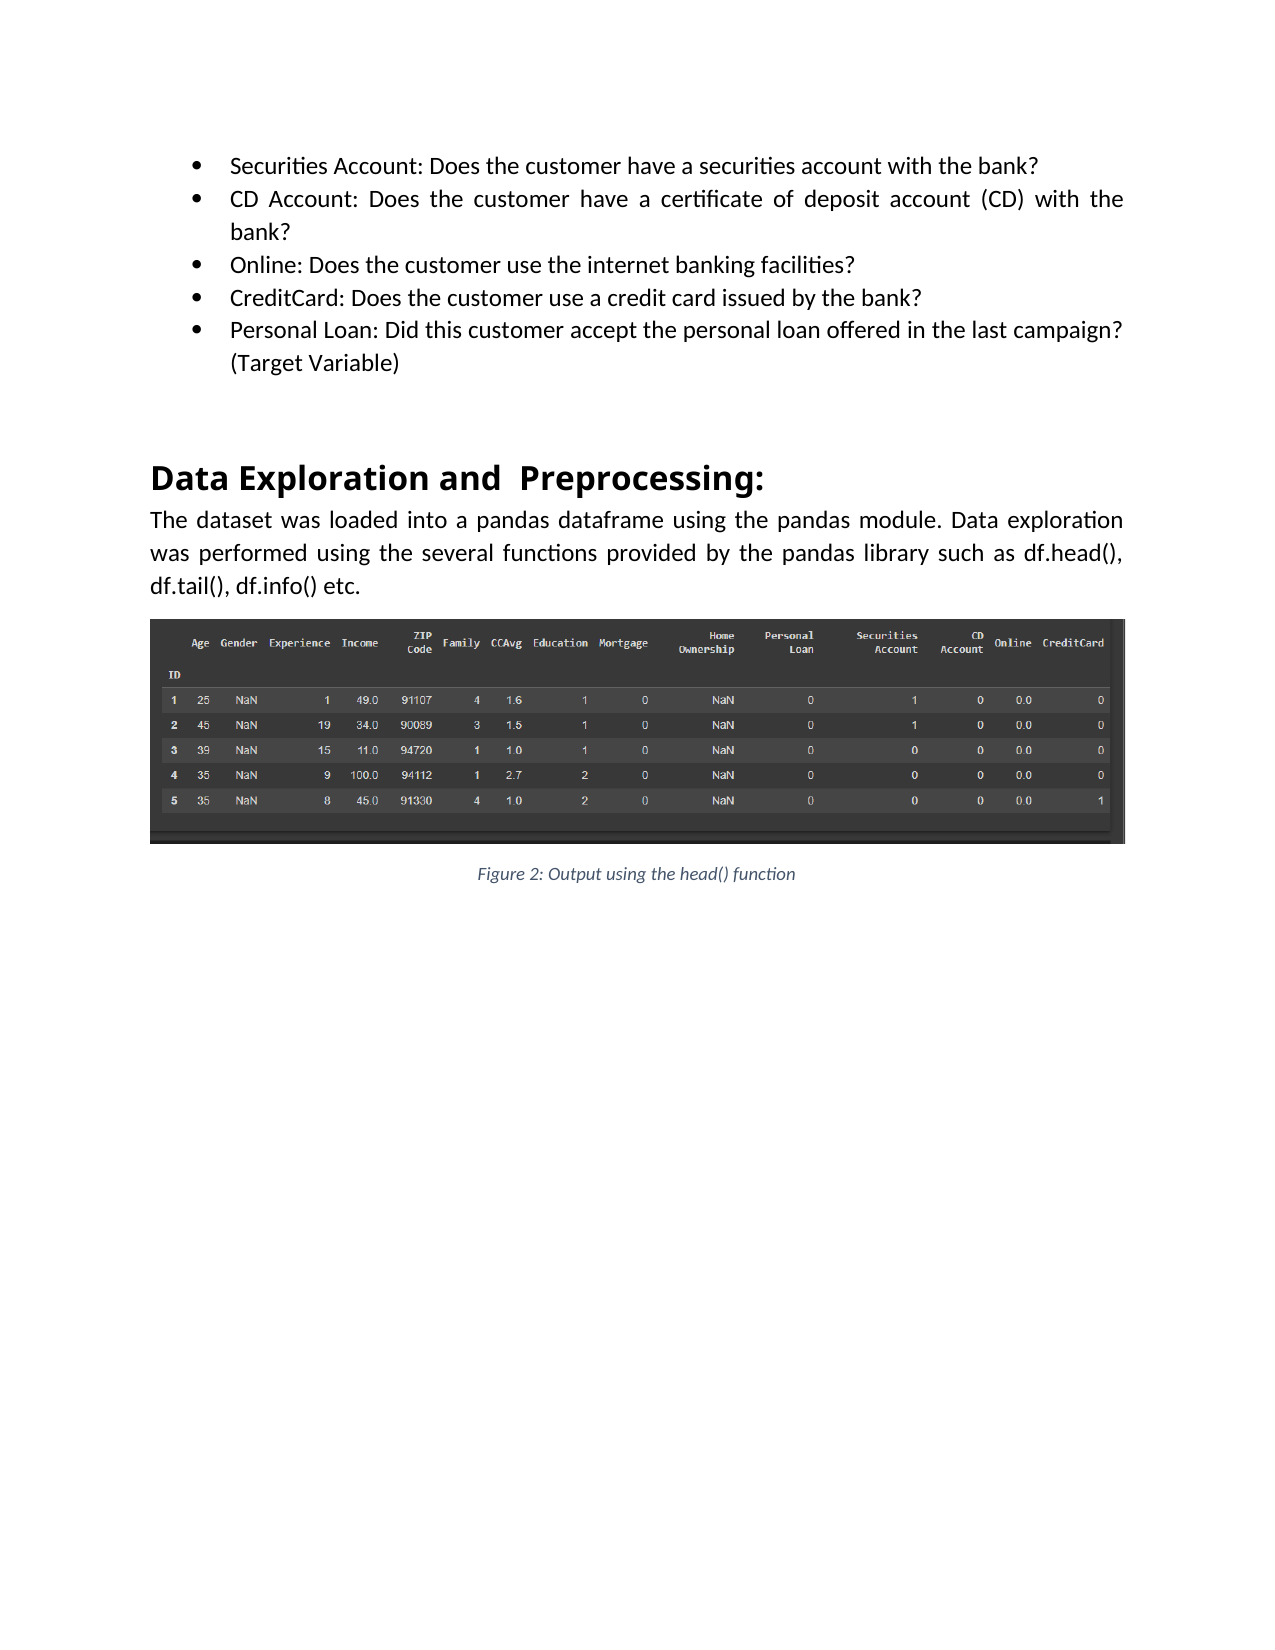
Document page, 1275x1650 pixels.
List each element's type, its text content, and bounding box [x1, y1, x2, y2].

text The dataset was loaded into a pandas dataframe using the pandas module. Data exploration was performed using the several functions provided by the pandas library such as df.head(), df.tail(), df.info() etc. [150, 504, 1125, 600]
list Personal Loan: Did this customer accept the personal loan offered in the last campaign? (Target Variable) [192, 314, 1125, 378]
list CreditCard: Does the customer use a credit card issued by the bank? [192, 282, 1125, 312]
list Online: Does the customer use the internet banking facilities? [192, 249, 1125, 279]
subtitle Data Exploration and Preprocessing: [150, 455, 1125, 500]
list Securities Account: Does the customer have a securities account with the bank? [192, 150, 1125, 181]
text Figure 2: Output using the head() function [150, 863, 1125, 886]
list CD Account: Does the customer have a certificate of deposit account (CD) with the bank? [192, 183, 1125, 246]
picture [150, 619, 1125, 844]
